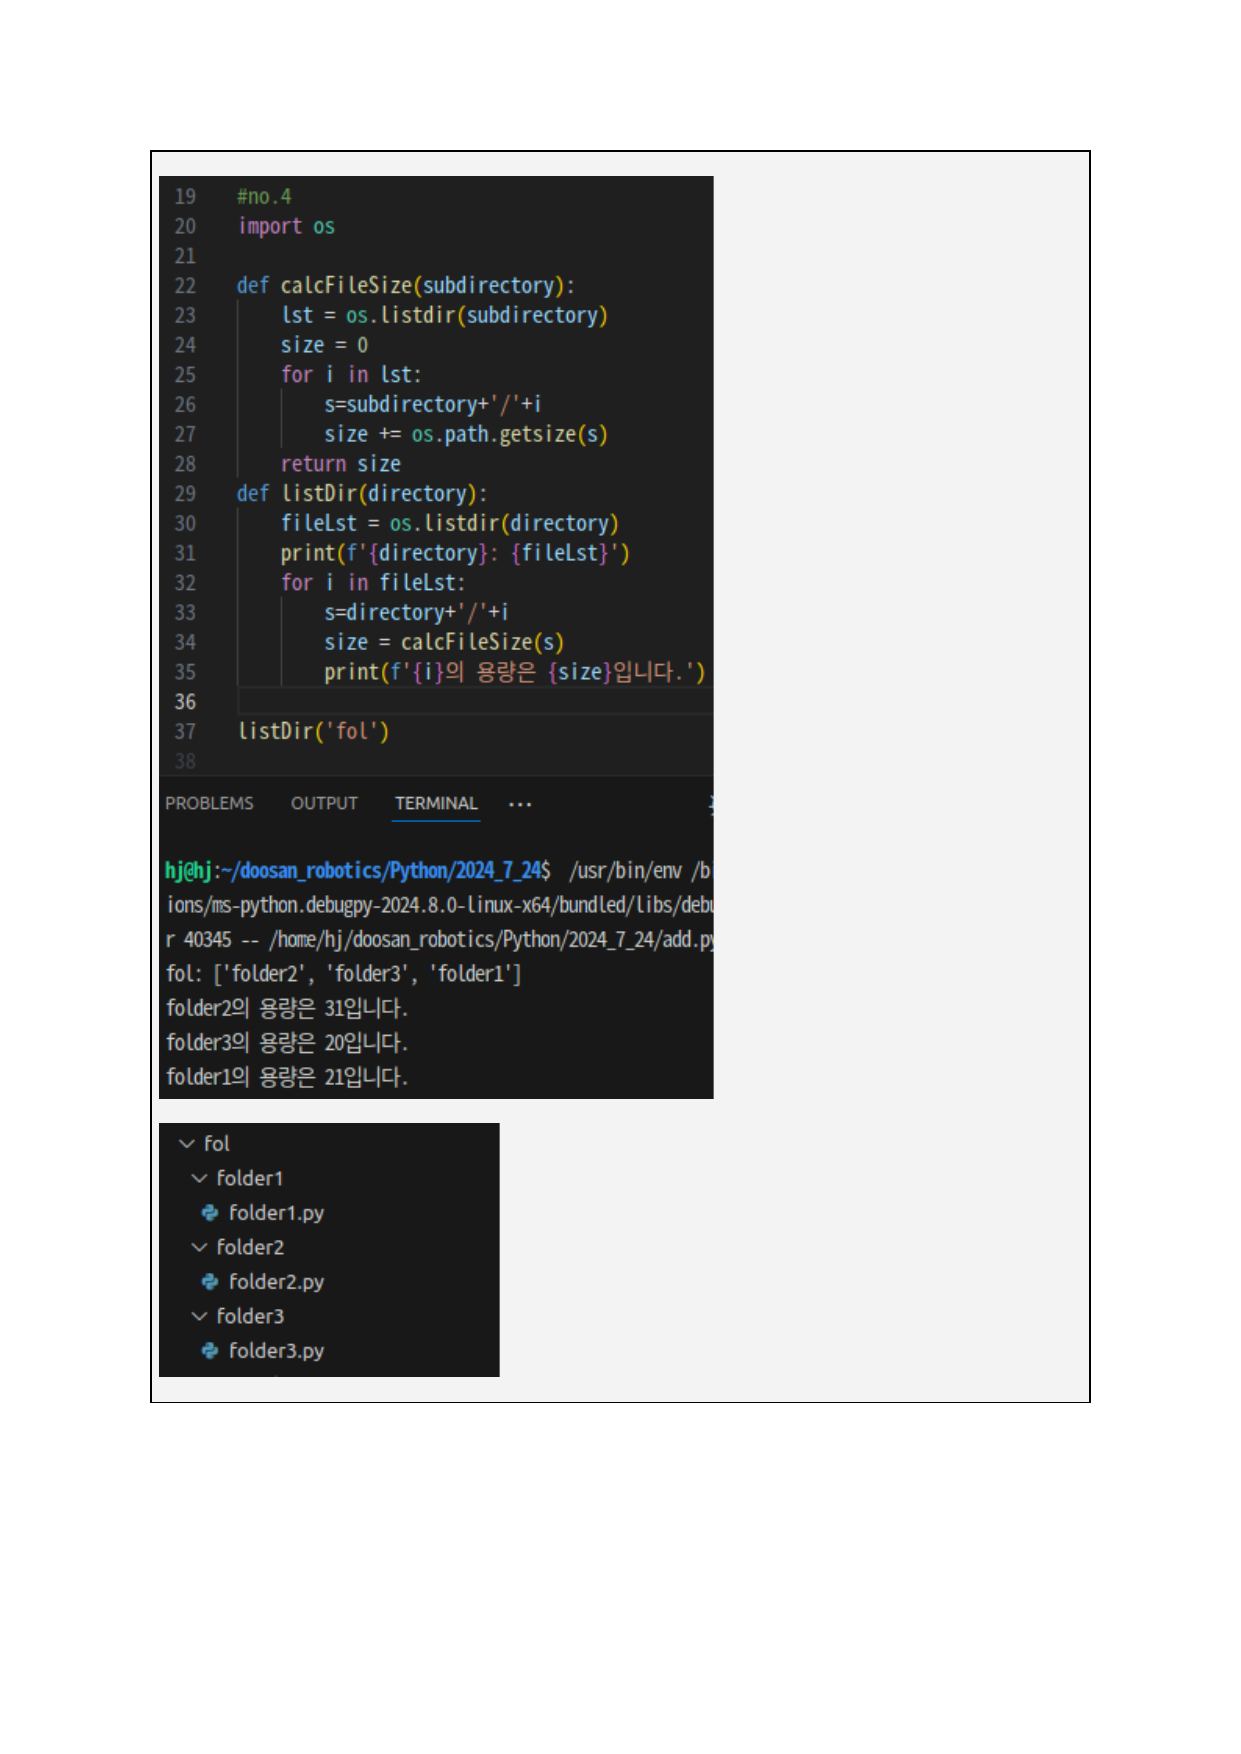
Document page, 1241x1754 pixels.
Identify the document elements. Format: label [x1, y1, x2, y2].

picture [159, 1123, 500, 1377]
picture [159, 176, 714, 1099]
table_header [152, 152, 1089, 1402]
